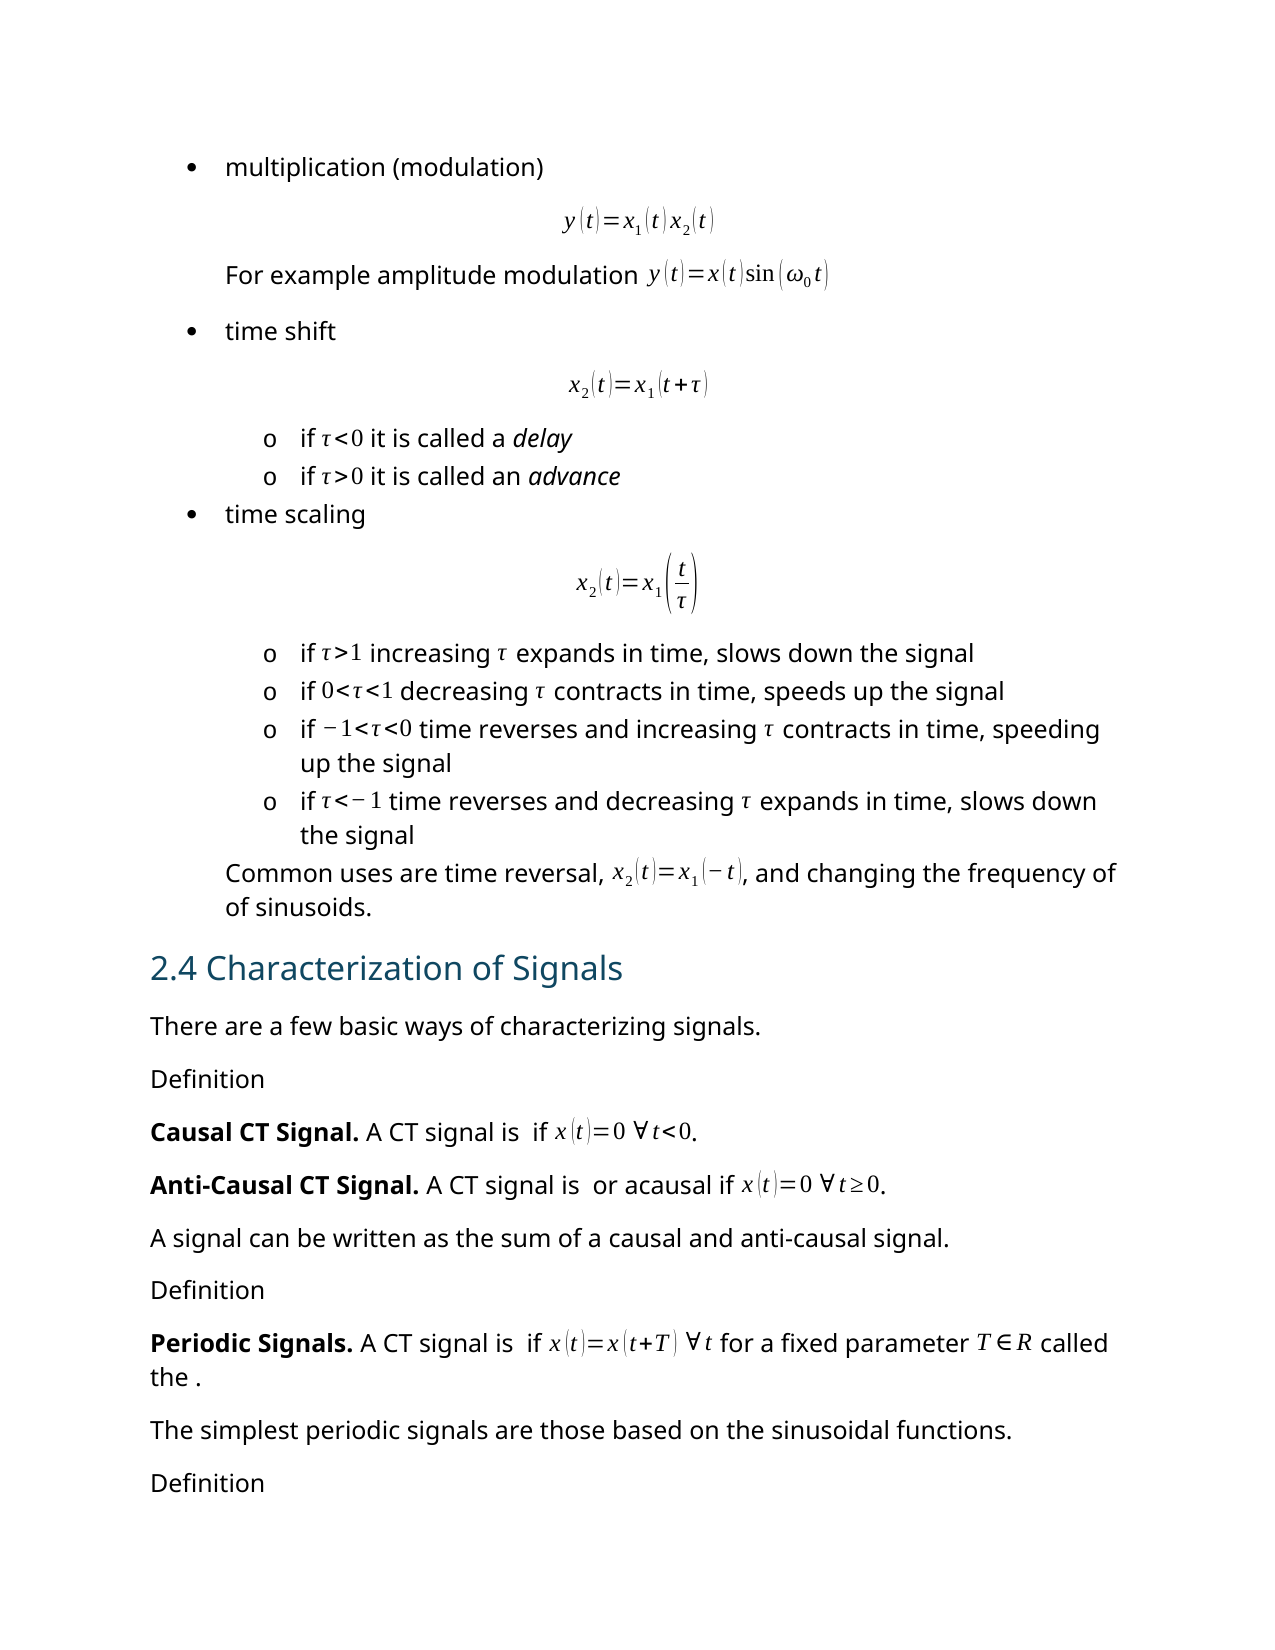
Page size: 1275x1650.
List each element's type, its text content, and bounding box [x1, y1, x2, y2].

text There are a few basic ways of characterizing signals. [150, 1009, 1125, 1043]
list if decreasing contracts in time, speeds up the signal [262, 674, 1125, 708]
text Periodic Signals. A CT signal is if for a fixed parameter called the . [150, 1326, 1125, 1394]
list multiplication (modulation) [187, 150, 1125, 184]
text A signal can be written as the sum of a causal and anti-causal signal. [150, 1220, 1125, 1254]
list if it is called a delay [262, 421, 1125, 455]
text Definition [150, 1273, 1125, 1307]
list time scaling [187, 497, 1125, 531]
list if it is called an advance [262, 459, 1125, 493]
list Common uses are time reversal, , and changing the frequency of of sinusoids. [187, 856, 1125, 924]
text Definition [150, 1466, 1125, 1499]
subtitle 2.4 Characterization of Signals [150, 945, 1125, 990]
list if time reverses and decreasing expands in time, slows down the signal [262, 784, 1125, 852]
text Definition [150, 1062, 1125, 1096]
list time shift [187, 313, 1125, 347]
list For example amplitude modulation [187, 258, 1125, 292]
list if increasing expands in time, slows down the signal [262, 636, 1125, 670]
text Causal CT Signal. A CT signal is if . [150, 1114, 1125, 1149]
list if time reverses and increasing contracts in time, speeding up the signal [262, 712, 1125, 780]
text Anti-Causal CT Signal. A CT signal is or acausal if . [150, 1167, 1125, 1201]
text The simplest periodic signals are those based on the sinusoidal functions. [150, 1413, 1125, 1447]
